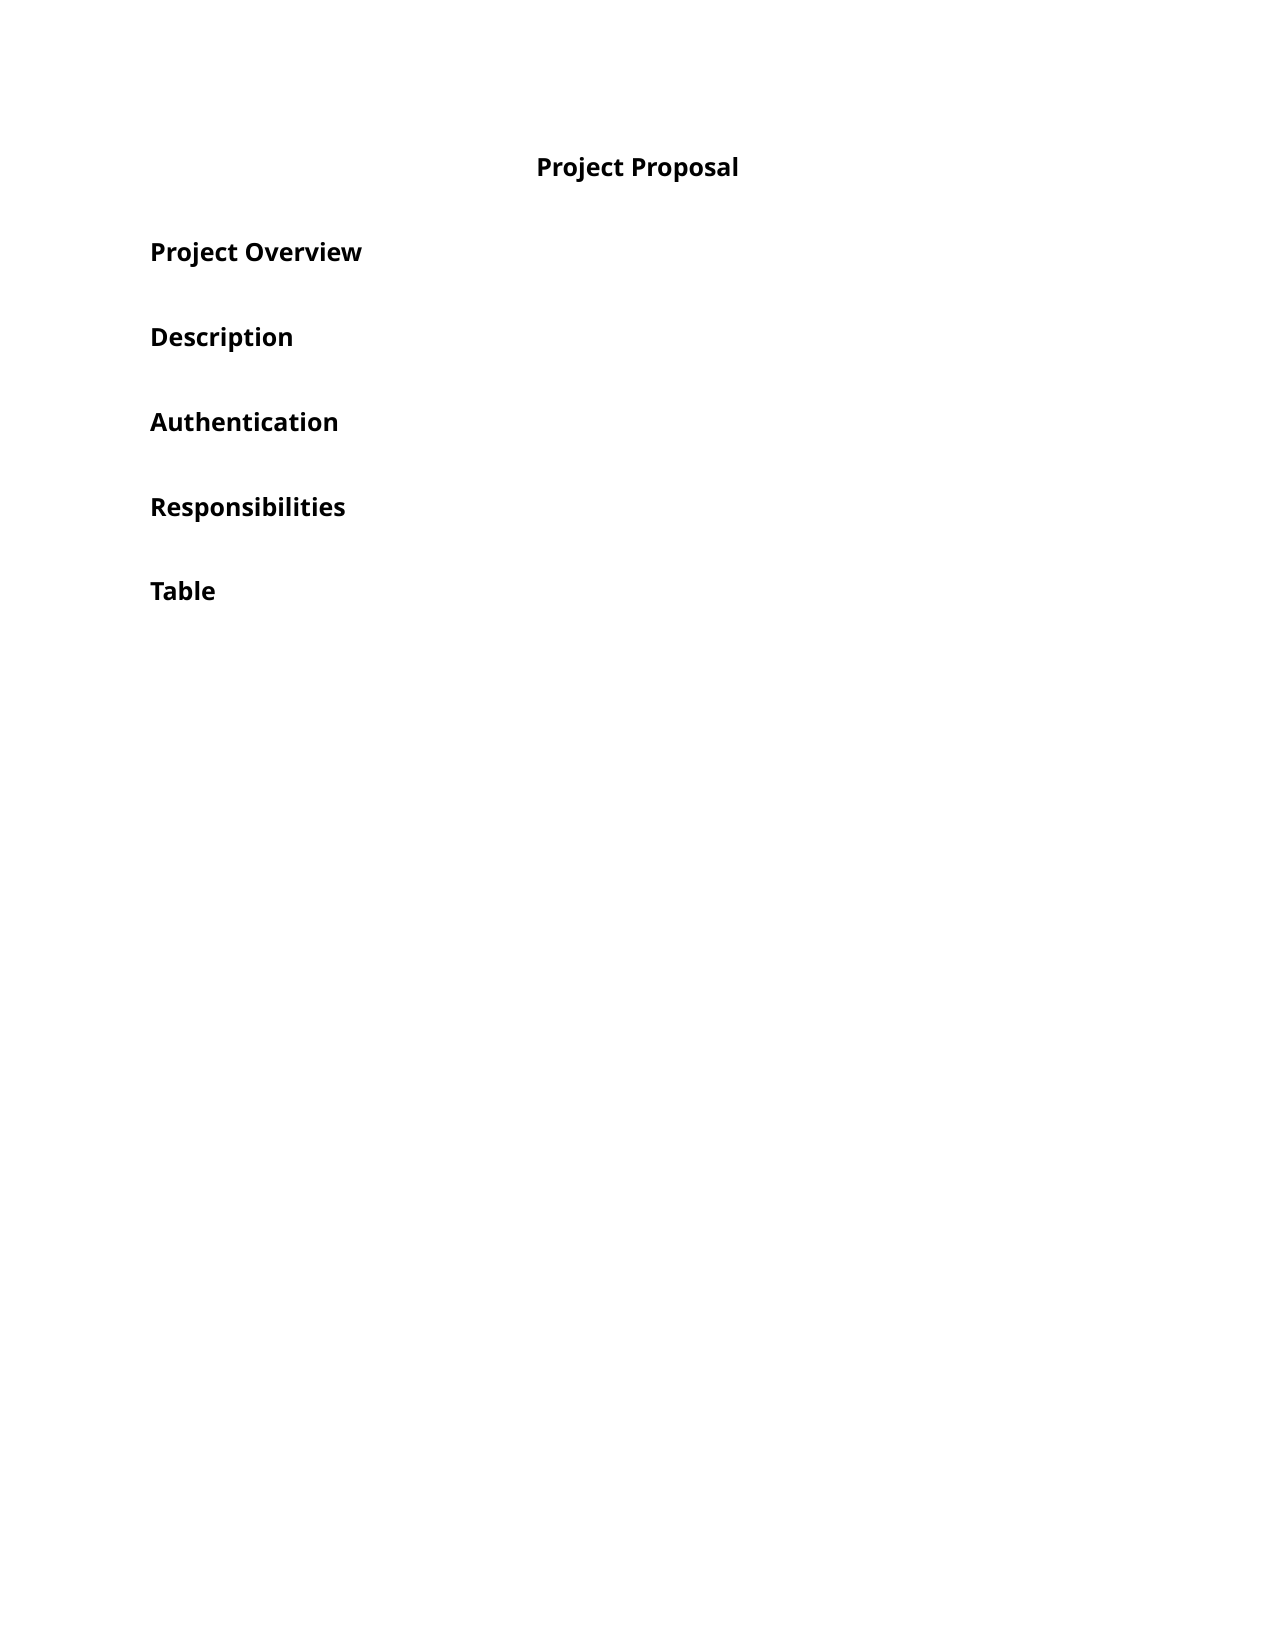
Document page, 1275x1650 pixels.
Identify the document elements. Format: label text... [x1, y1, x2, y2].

text Table [150, 574, 1125, 608]
text Responsibilities [150, 489, 1125, 523]
text Project Overview [150, 235, 1125, 269]
text Authentication [150, 404, 1125, 438]
text Project Proposal [150, 150, 1125, 184]
text Description [150, 319, 1125, 354]
